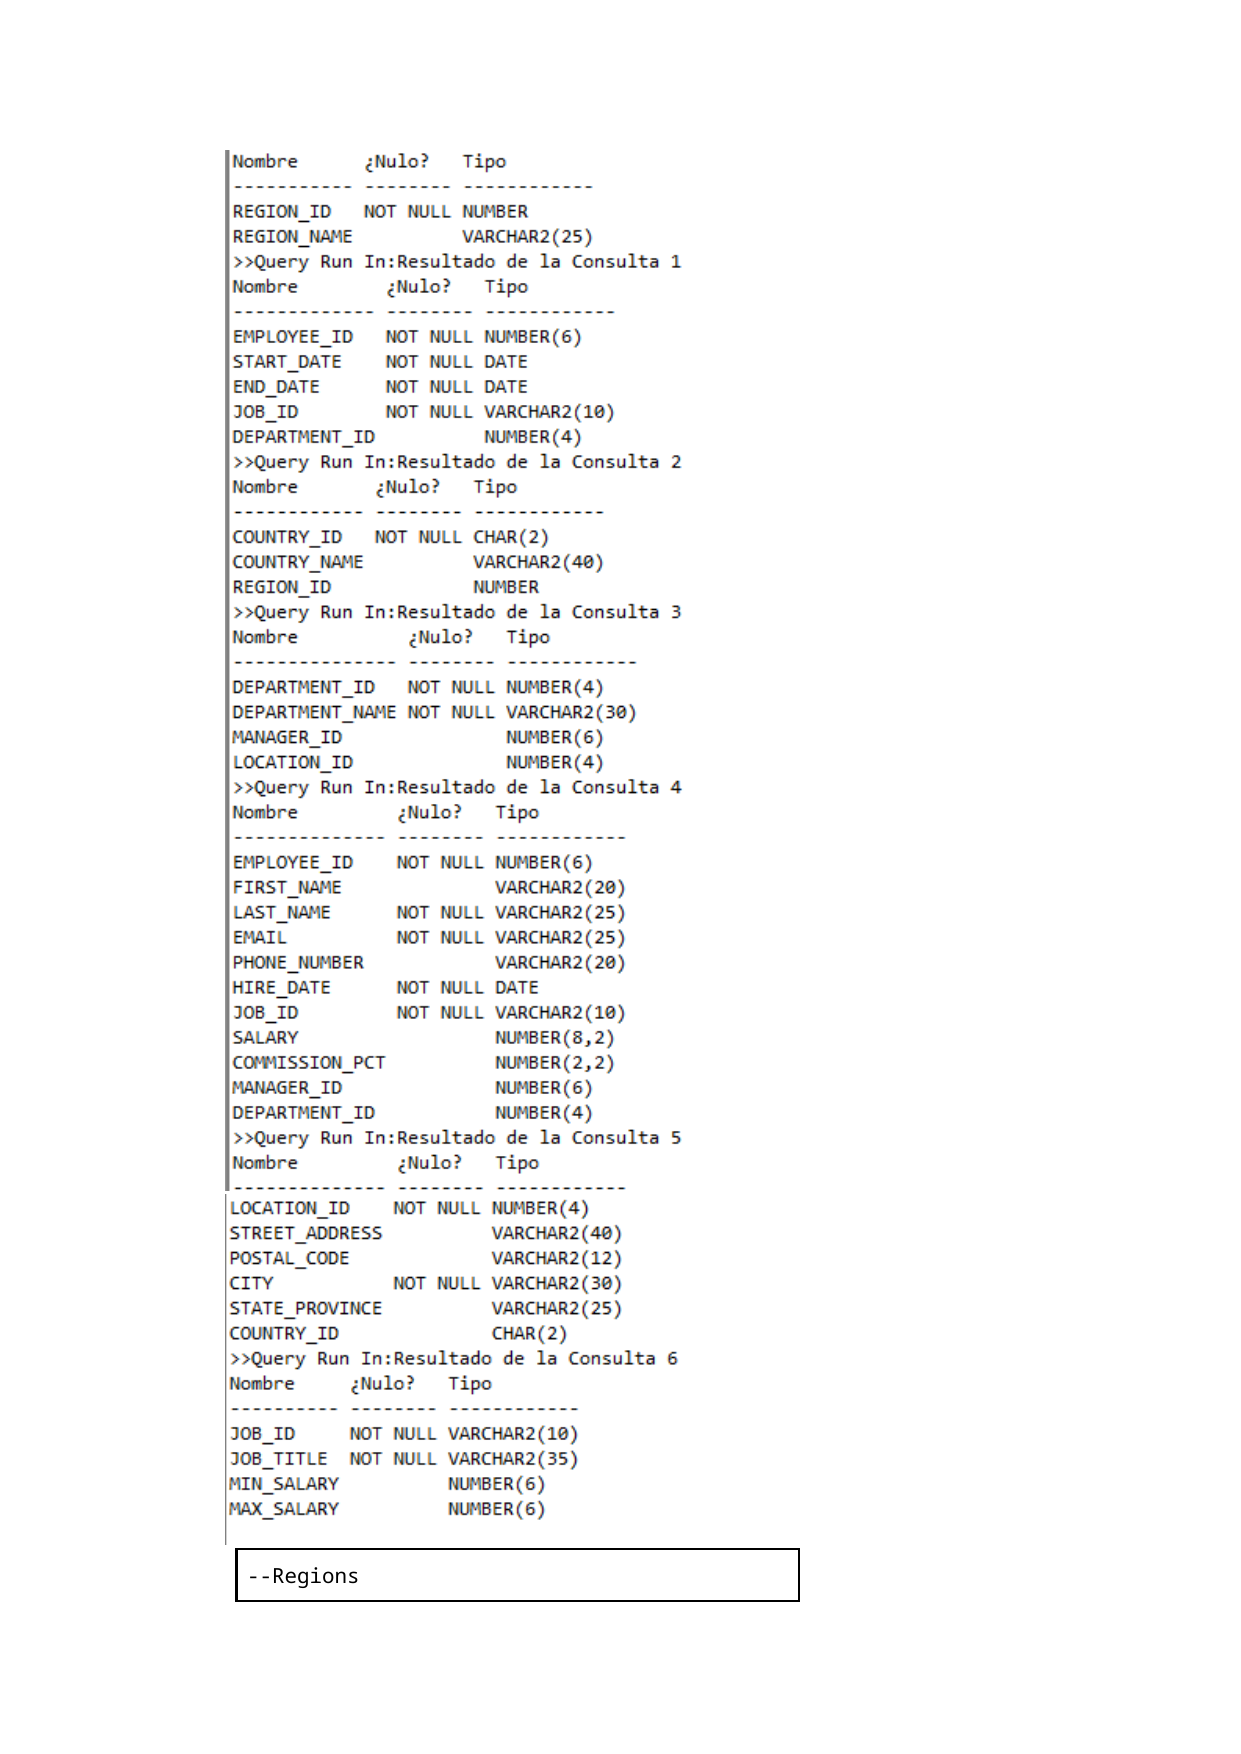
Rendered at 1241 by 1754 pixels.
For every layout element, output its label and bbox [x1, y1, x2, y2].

picture [225, 150, 746, 1191]
table_header [238, 1550, 798, 1600]
picture [225, 1194, 722, 1545]
